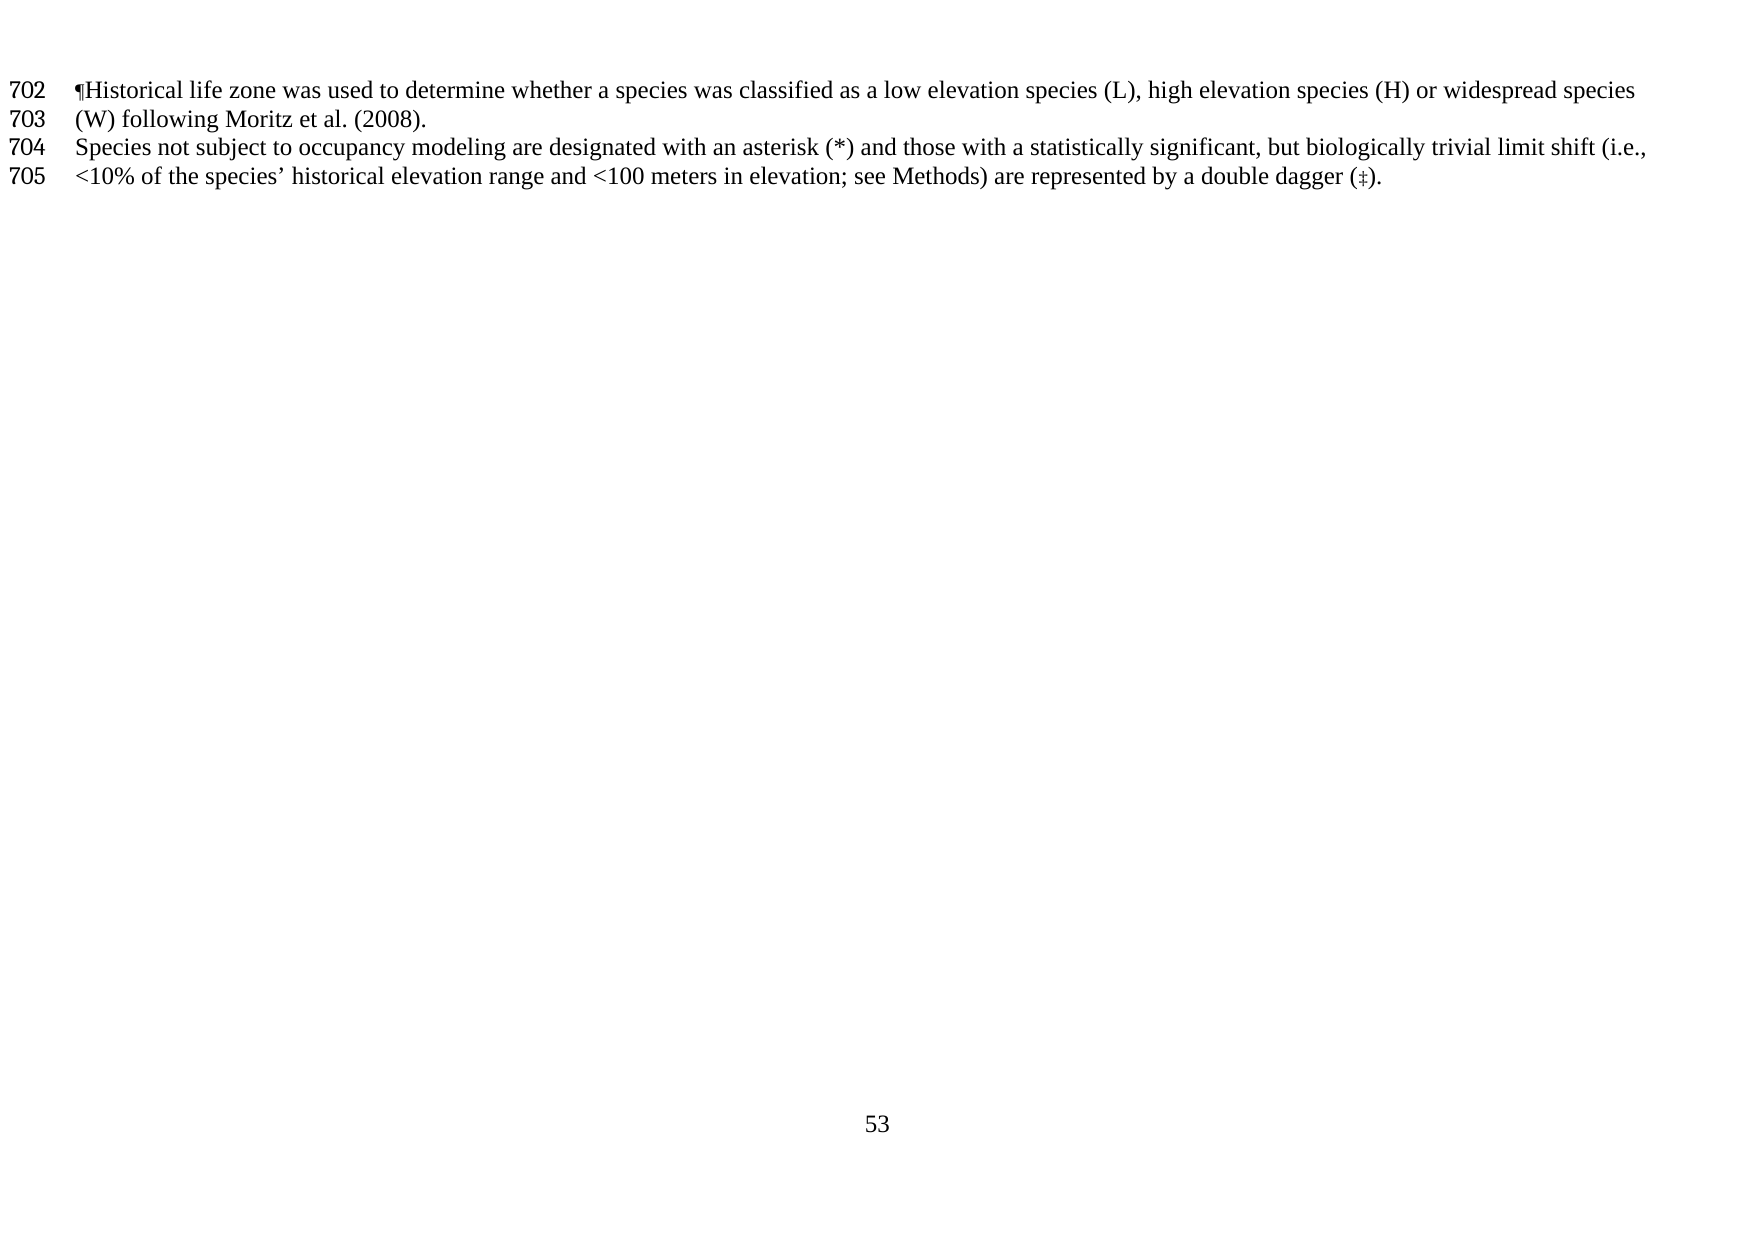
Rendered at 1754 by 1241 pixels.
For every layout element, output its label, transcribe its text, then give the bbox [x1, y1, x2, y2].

text Species not subject to occupancy modeling are designated with an asterisk (*) and those with a statistically significant, but biologically trivial limit shift (i.e., <10% of the species’ historical elevation range and <100 meters in elevation; see Methods) are represented by a double dagger (‡). [75, 132, 1679, 190]
text ¶Historical life zone was used to determine whether a species was classified as a low elevation species (L), high elevation species (H) or widespread species (W) following Moritz et al. (2008). [75, 75, 1679, 132]
